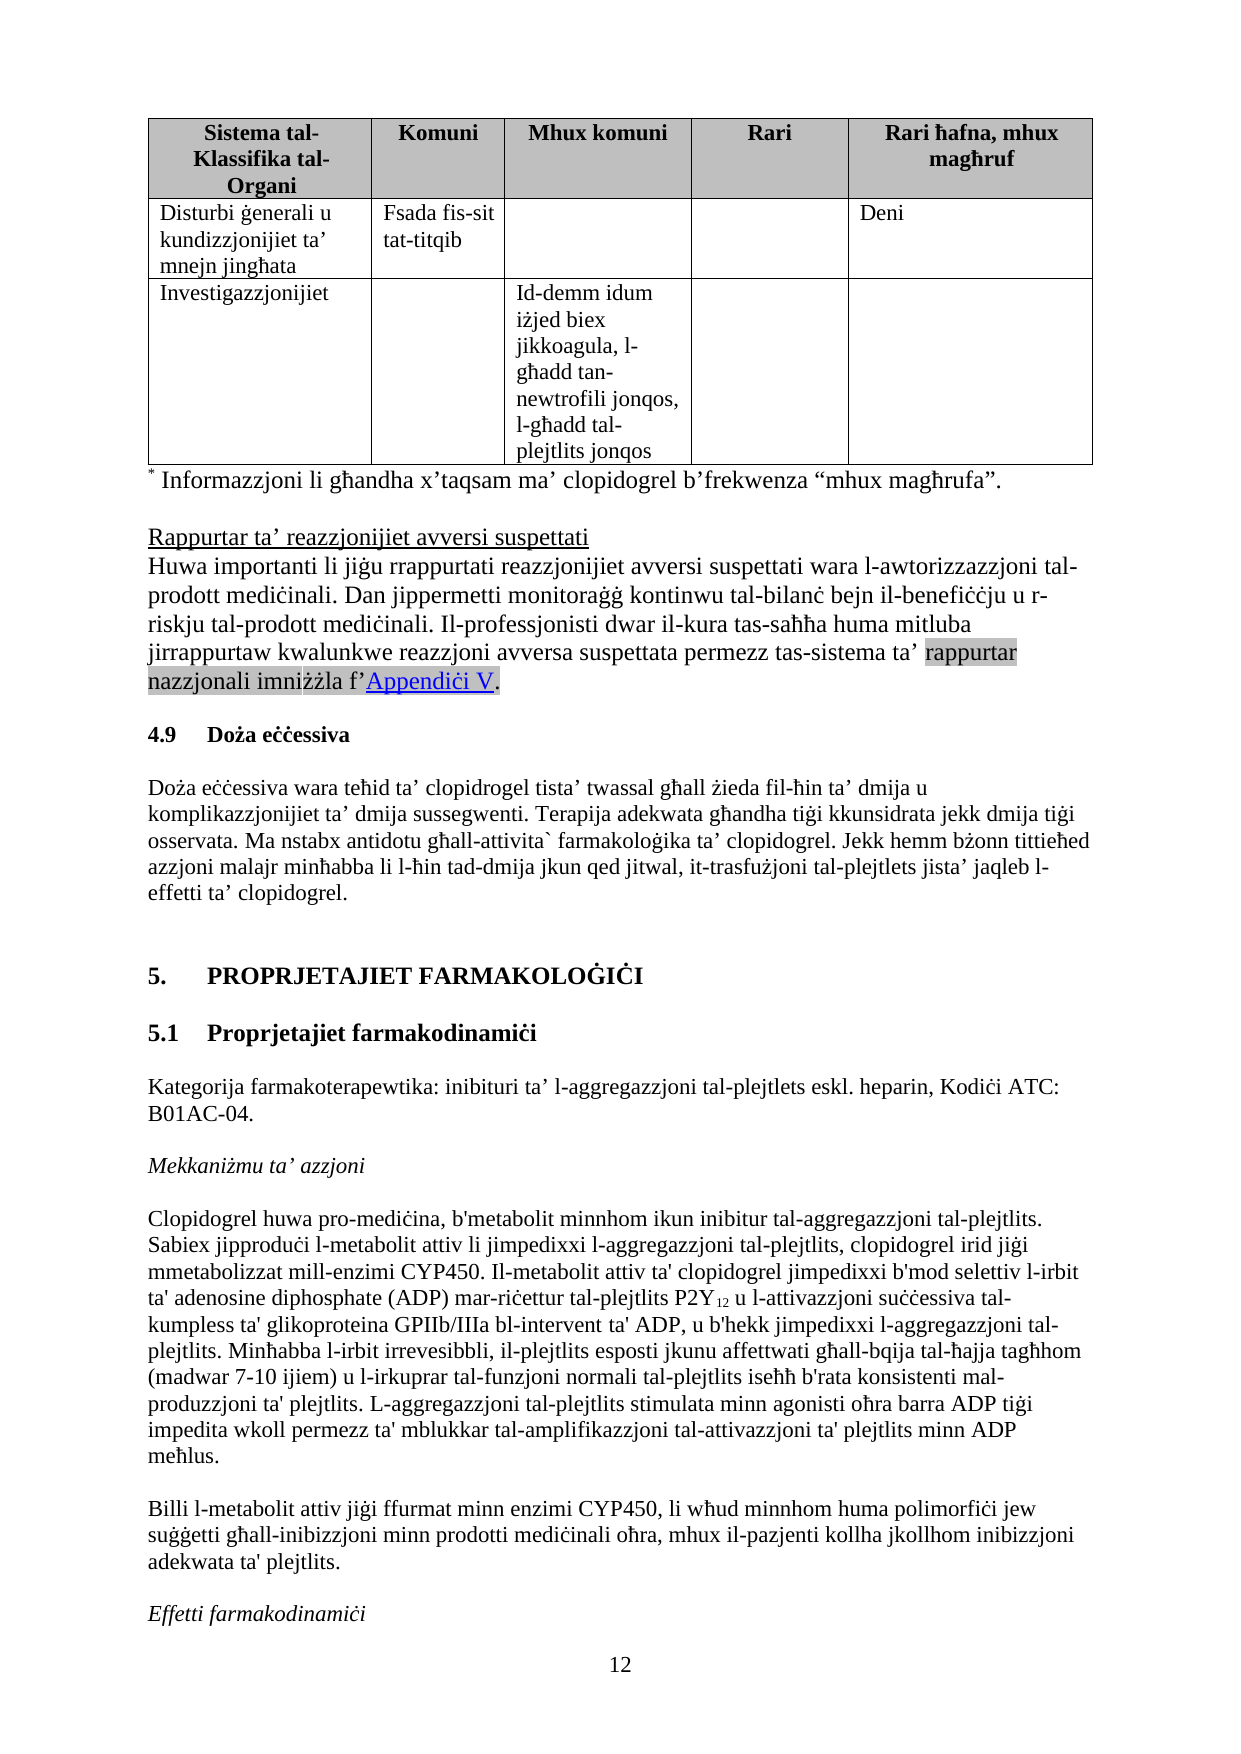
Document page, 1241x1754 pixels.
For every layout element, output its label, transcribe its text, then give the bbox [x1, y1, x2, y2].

text Huwa importanti li jiġu rrappurtati reazzjonijiet avversi suspettati wara l-awtorizzazzjoni tal-prodott mediċinali. Dan jippermetti monitoraġġ kontinwu tal-bilanċ bejn il-benefiċċju u r-riskju tal-prodott mediċinali. Il-professjonisti dwar il-kura tas-saħħa huma mitluba jirrappurtaw kwalunkwe reazzjoni avversa suspettata permezz tas-sistema ta’ rappurtar nazzjonali imniżżla f’Appendiċi V. [148, 551, 1092, 695]
table_cell [849, 279, 1092, 464]
text Mekkaniżmu ta’ azzjoni [148, 1152, 1092, 1179]
table_cell Disturbi ġenerali u kundizzjonijiet ta’ mnejn jingħata [149, 199, 371, 278]
table_cell Id-demm idum iżjed biex jikkoagula, l-għadd tan-newtrofili jonqos, l-għadd tal-plejtlits jonqos [505, 279, 691, 464]
text Kategorija farmakoterapewtika: inibituri ta’ l-aggregazzjoni tal-plejtlets eskl. heparin, Kodiċi ATC: B01AC-04. [148, 1073, 1092, 1126]
text Effetti farmakodinamiċi [148, 1601, 1092, 1627]
text Billi l-metabolit attiv jiġi ffurmat minn enzimi CYP450, li wħud minnhom huma polimorfiċi jew suġġetti għall-inibizzjoni minn prodotti mediċinali oħra, mhux il-pazjenti kollha jkollhom inibizzjoni adekwata ta' plejtlits. [148, 1495, 1092, 1574]
table_cell [372, 279, 504, 464]
table_cell [692, 279, 848, 464]
table_header Sistema tal-Klassifika tal-Organi [149, 119, 371, 198]
table_cell Fsada fis-sit tat-titqib [372, 199, 504, 278]
table_cell Deni [849, 199, 1092, 278]
table_header Mhux komuni [505, 119, 691, 198]
text 4.9 Doża eċċessiva [148, 721, 1092, 748]
text Rappurtar ta’ reazzjonijiet avversi suspettati [148, 522, 1092, 551]
text Clopidogrel huwa pro-mediċina, b'metabolit minnhom ikun inibitur tal-aggregazzjoni tal-plejtlits. Sabiex jipproduċi l-metabolit attiv li jimpedixxi l-aggregazzjoni tal-plejtlits, clopidogrel irid jiġi mmetabolizzat mill-enzimi CYP450. Il-metabolit attiv ta' clopidogrel jimpedixxi b'mod selettiv l-irbit ta' adenosine diphosphate (ADP) mar-riċettur tal-plejtlits P2Y12 u l-attivazzjoni suċċessiva tal-kumpless ta' glikoproteina GPIIb/IIIa bl-intervent ta' ADP, u b'hekk jimpedixxi l-aggregazzjoni tal-plejtlits. Minħabba l-irbit irrevesibbli, il-plejtlits esposti jkunu affettwati għall-bqija tal-ħajja tagħhom (madwar 7-10 ijiem) u l-irkuprar tal-funzjoni normali tal-plejtlits iseħħ b'rata konsistenti mal-produzzjoni ta' plejtlits. L-aggregazzjoni tal-plejtlits stimulata minn agonisti oħra barra ADP tiġi impedita wkoll permezz ta' mblukkar tal-amplifikazzjoni tal-attivazzjoni ta' plejtlits minn ADP meħlus. [148, 1205, 1092, 1469]
text * Informazzjoni li għandha x’taqsam ma’ clopidogrel b’frekwenza “mhux magħrufa”. [148, 465, 1092, 494]
table_header Rari ħafna, mhux magħruf [849, 119, 1092, 198]
table_cell Investigazzjonijiet [149, 279, 371, 464]
table_cell [505, 199, 691, 278]
table_cell [692, 199, 848, 278]
table_header Komuni [372, 119, 504, 198]
text 5.1 Proprjetajiet farmakodinamiċi [148, 1018, 1092, 1047]
text 5. PROPRJETAJIET FARMAKOLOĠIĊI [148, 961, 1092, 989]
text Doża eċċessiva wara teħid ta’ clopidrogel tista’ twassal għall żieda fil-ħin ta’ dmija u komplikazzjonijiet ta’ dmija sussegwenti. Terapija adekwata għandha tiġi kkunsidrata jekk dmija tiġi osservata. Ma nstabx antidotu għall-attivita` farmakoloġika ta’ clopidogrel. Jekk hemm bżonn tittieħed azzjoni malajr minħabba li l-ħin tad-dmija jkun qed jitwal, it-trasfużjoni tal-plejtlets jista’ jaqleb l-effetti ta’ clopidogrel. [148, 774, 1092, 906]
table_header Rari [692, 119, 848, 198]
